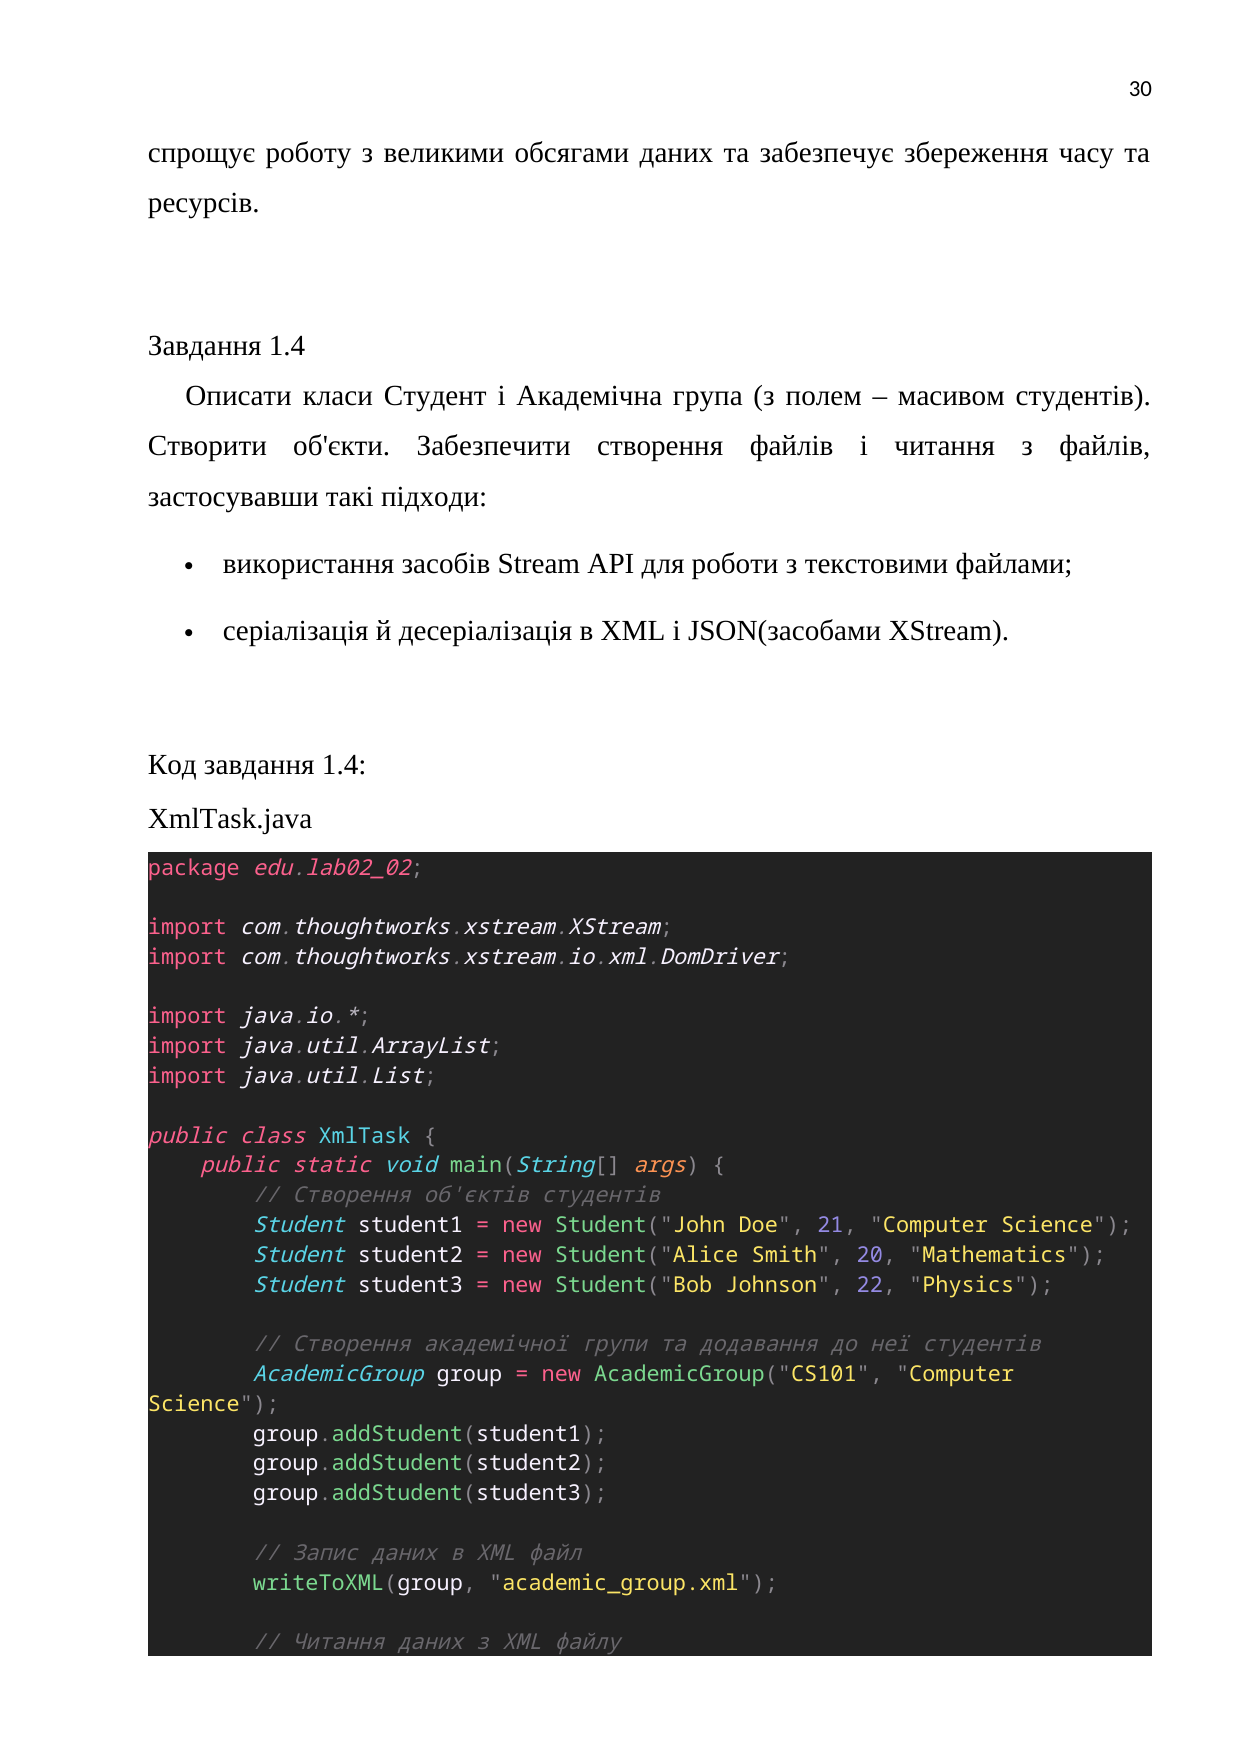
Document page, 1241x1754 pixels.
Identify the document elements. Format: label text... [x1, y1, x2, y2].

list серіалізація й десеріалізація в XML і JSON(засобами XStream). [185, 613, 1152, 646]
text Описати класи Студент і Академічна група (з полем – масивом студентів). Створити об'єкти. Забезпечити створення файлів і читання з файлів, застосувавши такі підходи: [148, 378, 1152, 512]
text Student student1 = new Student("John Doe", 21, "Computer Science"); [148, 1209, 1152, 1239]
text Student student2 = new Student("Alice Smith", 20, "Mathematics"); [148, 1239, 1152, 1269]
text import com.thoughtworks.xstream.io.xml.DomDriver; [148, 941, 1152, 971]
text // Запис даних в XML файл [148, 1537, 1152, 1567]
text // Створення об'єктів студентів [148, 1179, 1152, 1209]
text package edu.lab02_02; [148, 852, 1152, 881]
subtitle Код завдання 1.4: [148, 747, 1152, 780]
text group.addStudent(student2); [148, 1447, 1152, 1477]
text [148, 135, 1152, 219]
text public static void main(String[] args) { [148, 1149, 1152, 1179]
text Student student3 = new Student("Bob Johnson", 22, "Physics"); [148, 1269, 1152, 1298]
list використання засобів Stream API для роботи з текстовими файлами; [185, 546, 1152, 579]
text import com.thoughtworks.xstream.XStream; [148, 911, 1152, 941]
text import java.util.List; [148, 1060, 1152, 1090]
text import java.util.ArrayList; [148, 1030, 1152, 1060]
text // Читання даних з XML файлу [148, 1626, 1152, 1656]
text AcademicGroup group = new AcademicGroup("CS101", "Computer Science"); [148, 1358, 1152, 1418]
text writeToXML(group, "academic_group.xml"); [148, 1567, 1152, 1596]
subtitle XmlTask.java [148, 801, 1152, 835]
subtitle Завдання 1.4 [148, 328, 1152, 361]
text public class XmlTask { [148, 1120, 1152, 1149]
text group.addStudent(student3); [148, 1477, 1152, 1507]
text import java.io.*; [148, 1001, 1152, 1030]
text group.addStudent(student1); [148, 1418, 1152, 1447]
text // Створення академічної групи та додавання до неї студентів [148, 1328, 1152, 1358]
